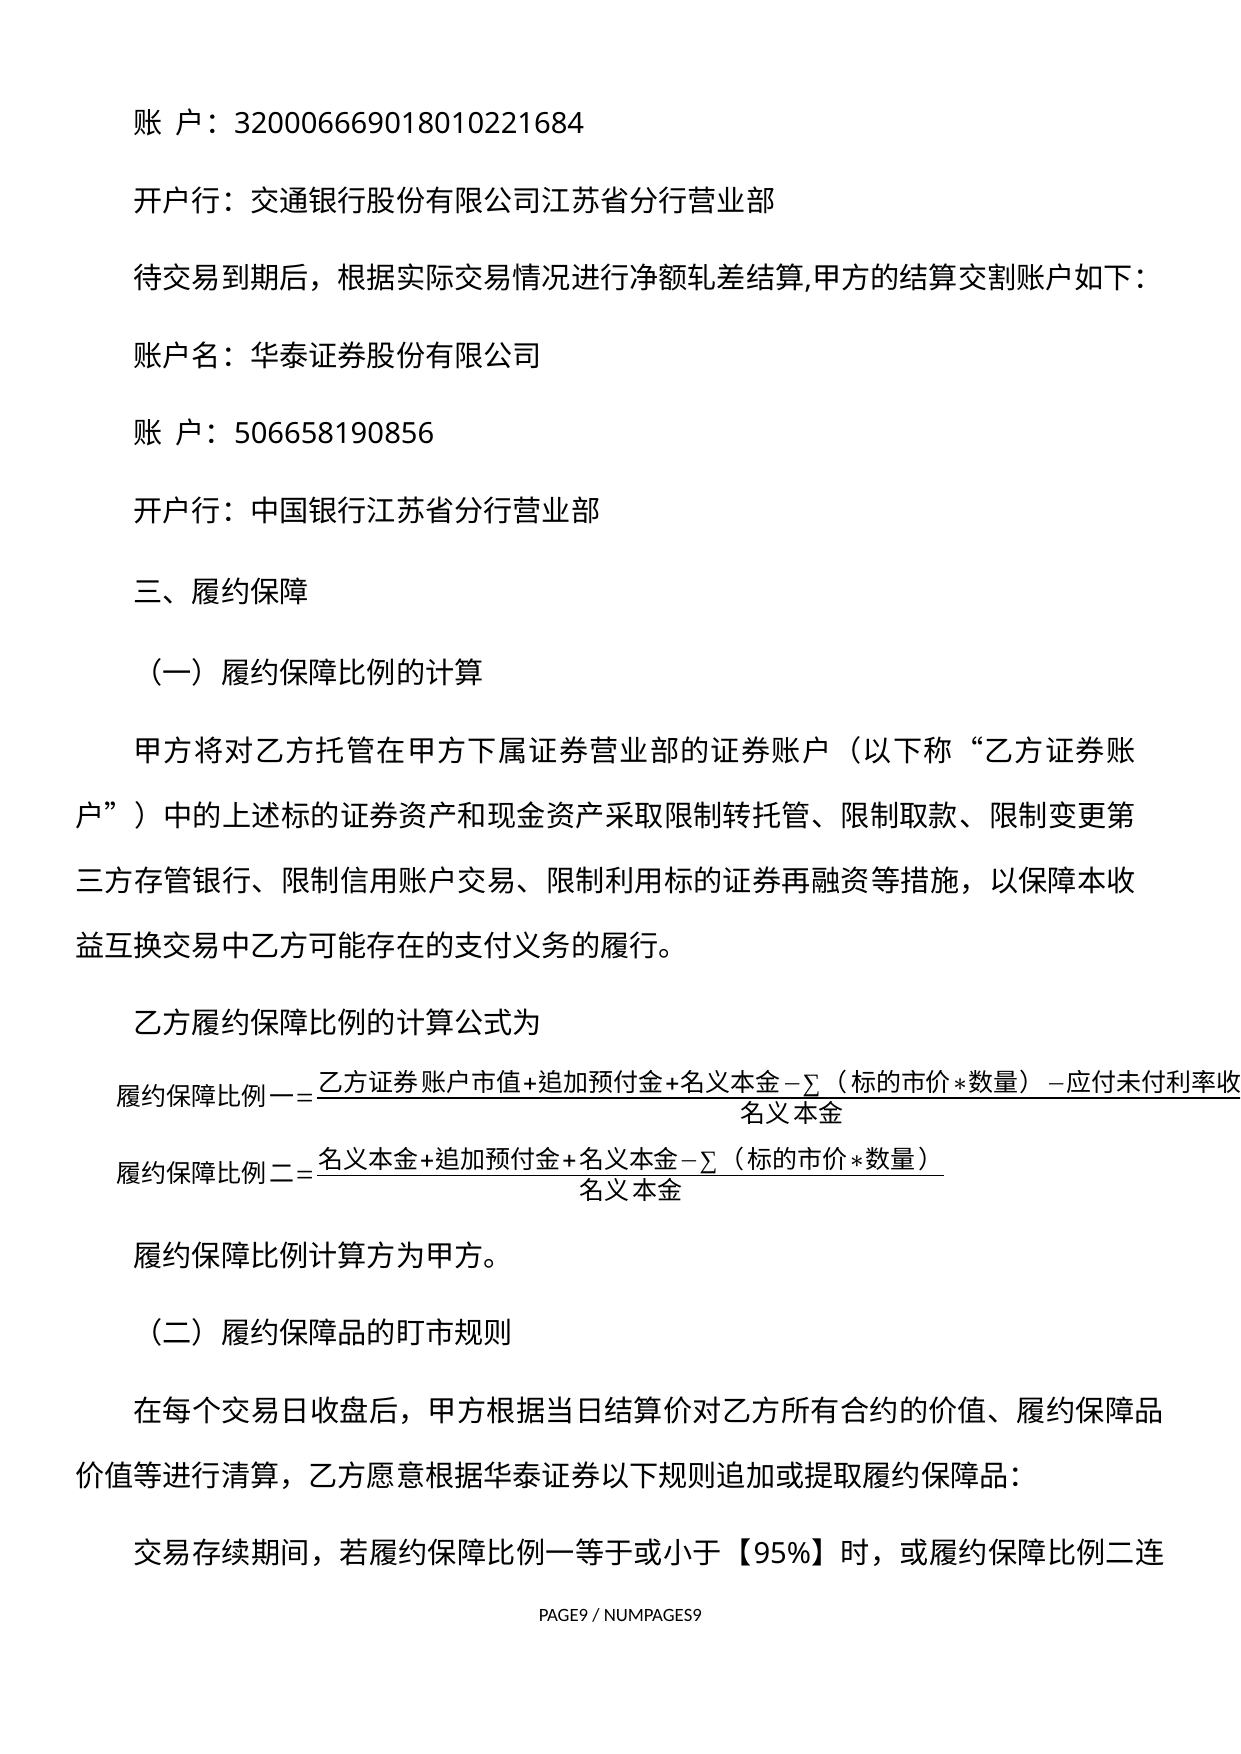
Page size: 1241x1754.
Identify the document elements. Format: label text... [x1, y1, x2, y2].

text （二）履约保障品的盯市规则 [75, 1298, 1136, 1363]
text 开户行：中国银行江苏省分行营业部 [75, 476, 1136, 541]
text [75, 1518, 1165, 1583]
text 履约保障比例计算方为甲方。 [75, 1221, 1136, 1286]
text 待交易到期后，根据实际交易情况进行净额轧差结算,甲方的结算交割账户如下： [75, 243, 1136, 308]
text 账户名：华泰证券股份有限公司 [75, 321, 1136, 386]
text 开户行：交通银行股份有限公司江苏省分行营业部 [75, 166, 1136, 231]
text 账 户：506658190856 [75, 398, 1136, 463]
text 甲方将对乙方托管在甲方下属证券营业部的证券账户（以下称“乙方证券账户”）中的上述标的证券资产和现金资产采取限制转托管、限制取款、限制变更第三方存管银行、限制信用账户交易、限制利用标的证券再融资等措施，以保障本收益互换交易中乙方可能存在的支付义务的履行。 [75, 716, 1136, 976]
text 三、履约保障 [75, 557, 1136, 622]
text 在每个交易日收盘后，甲方根据当日结算价对乙方所有合约的价值、履约保障品价值等进行清算，乙方愿意根据华泰证券以下规则追加或提取履约保障品： [75, 1376, 1165, 1506]
text 乙方履约保障比例的计算公式为 [75, 988, 1136, 1053]
text （一）履约保障比例的计算 [75, 638, 1136, 703]
text 账 户：320006669018010221684 [75, 88, 1136, 153]
